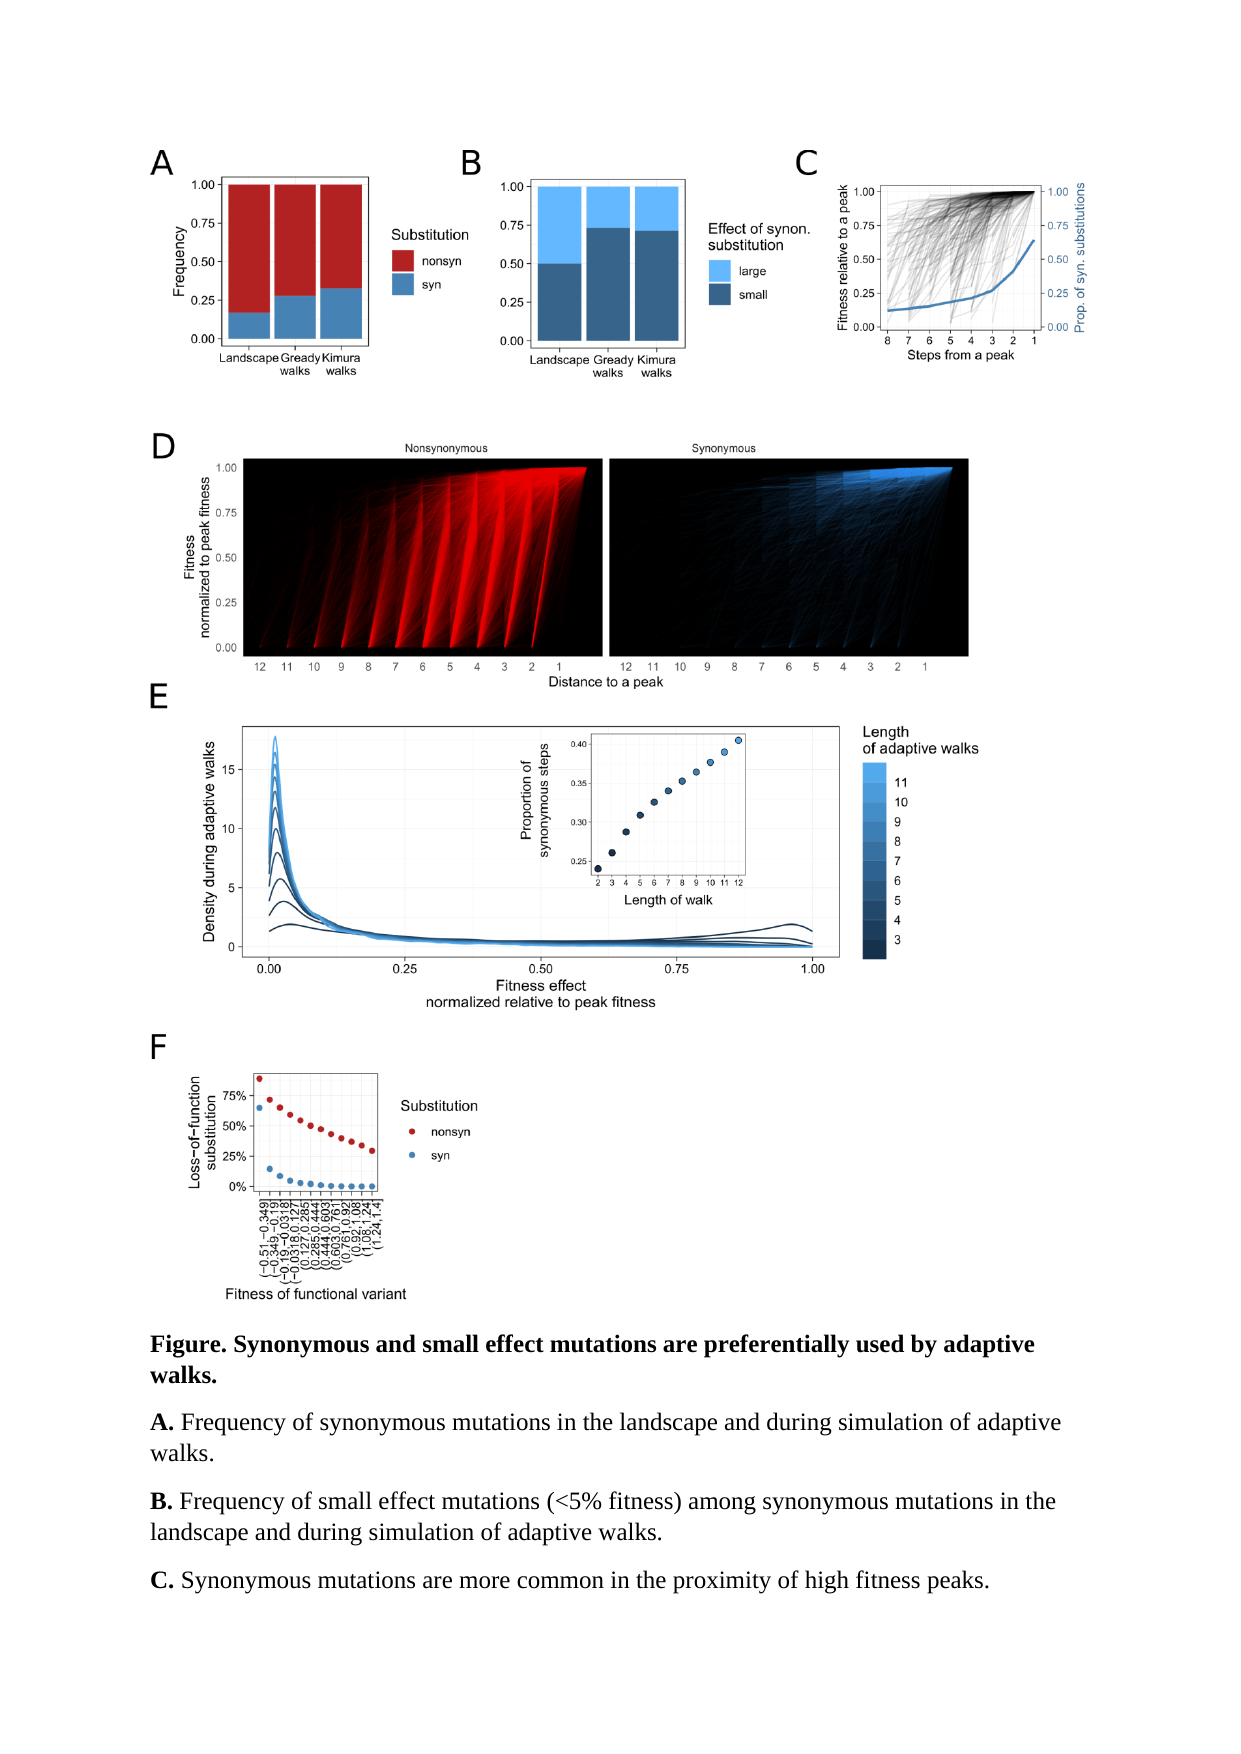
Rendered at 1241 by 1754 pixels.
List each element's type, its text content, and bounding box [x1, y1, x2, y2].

text A. Frequency of synonymous mutations in the landscape and during simulation of adaptive walks. [150, 1407, 1090, 1467]
text C. Synonymous mutations are more common in the proximity of high fitness peaks. [150, 1565, 1090, 1594]
picture [150, 150, 1091, 1310]
text B. Frequency of small effect mutations (<5% fitness) among synonymous mutations in the landscape and during simulation of adaptive walks. [150, 1486, 1090, 1546]
text Figure. Synonymous and small effect mutations are preferentially used by adaptive walks. [150, 1329, 1090, 1388]
